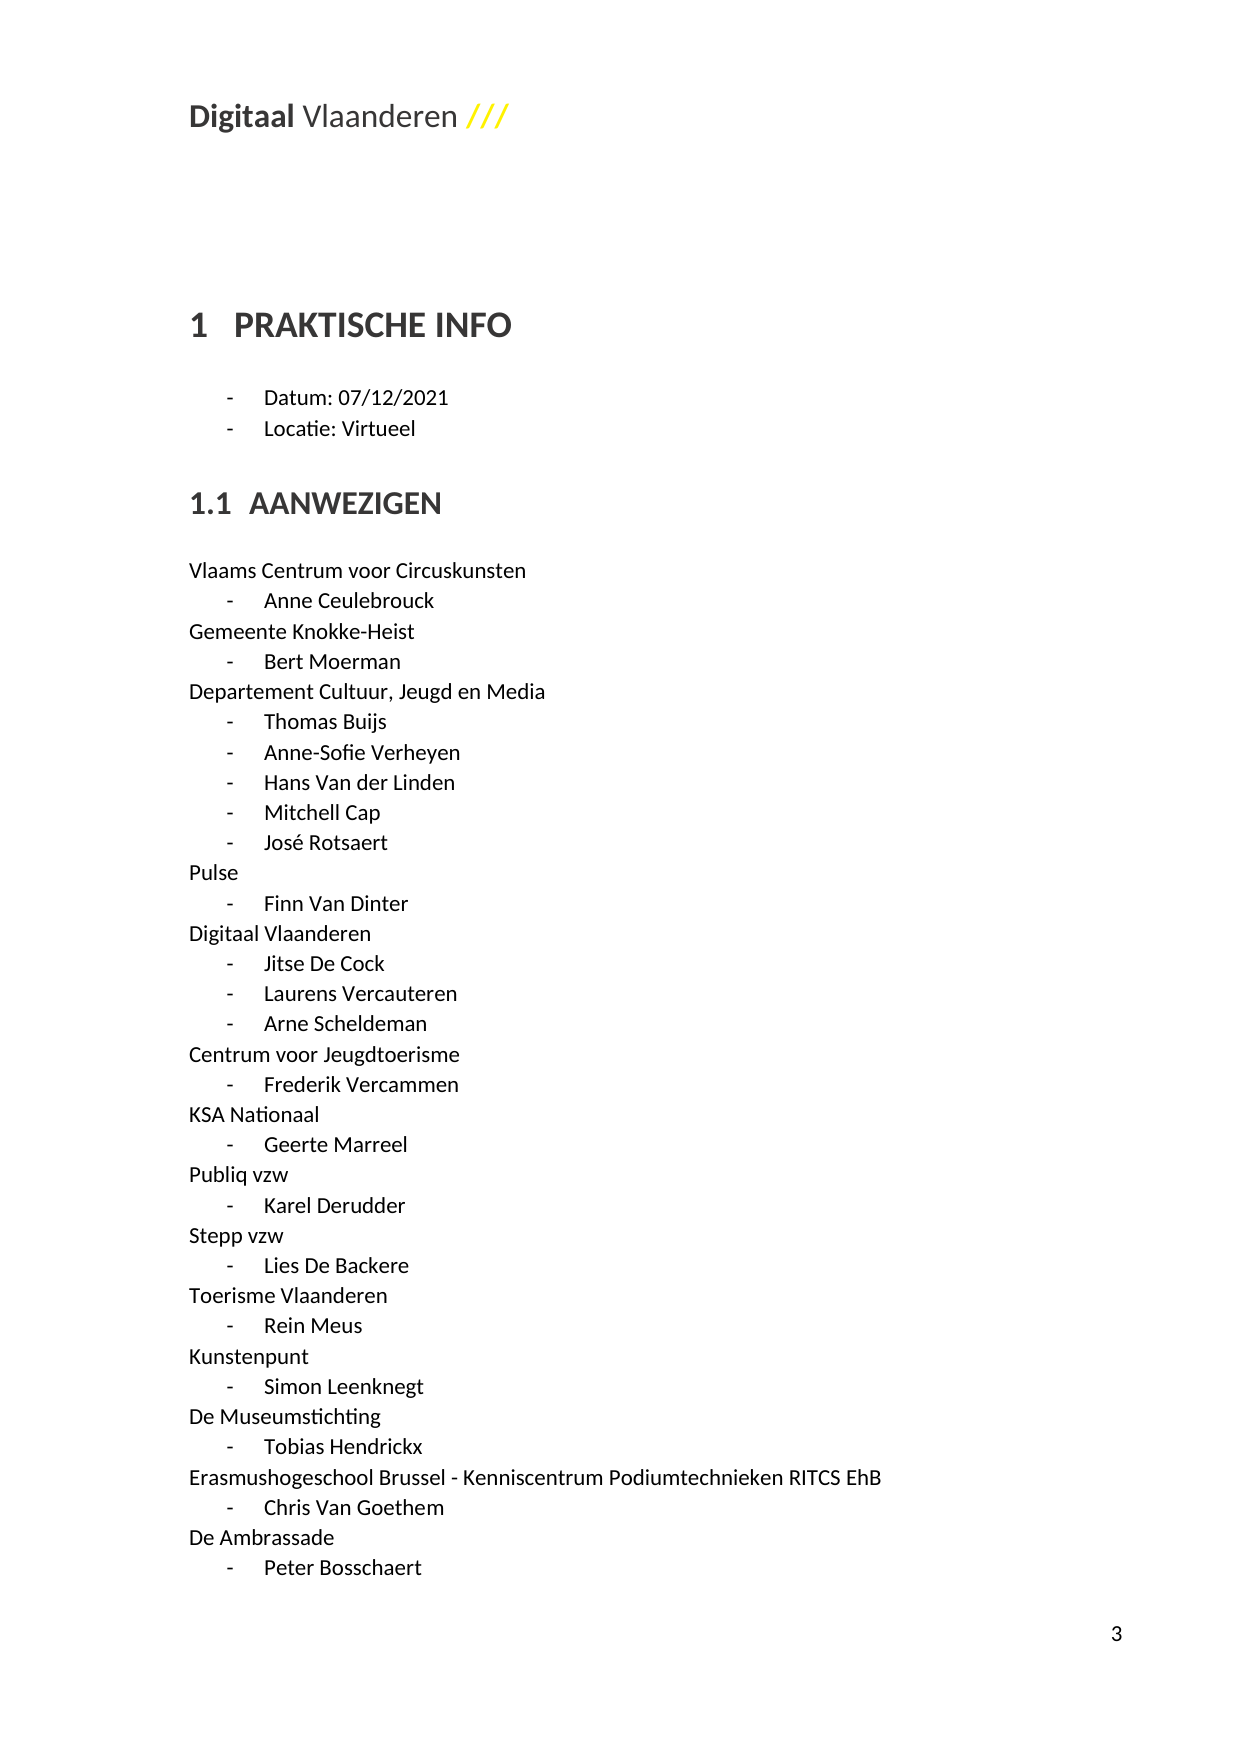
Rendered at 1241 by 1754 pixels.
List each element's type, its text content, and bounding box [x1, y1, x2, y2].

text Pulse [189, 858, 1122, 887]
text Publiq vzw [189, 1161, 1122, 1189]
list Frederik Vercammen [226, 1070, 1122, 1098]
list Tobias Hendrickx [226, 1432, 1122, 1461]
list Mitchell Cap [226, 798, 1122, 826]
list Arne Scheldeman [226, 1009, 1122, 1038]
list Simon Leenknegt [226, 1372, 1122, 1400]
text Kunstenpunt [189, 1342, 1122, 1370]
list Thomas Buijs [226, 707, 1122, 736]
list Hans Van der Linden [226, 768, 1122, 796]
text De Ambrassade [189, 1523, 1122, 1551]
list Karel Derudder [226, 1191, 1122, 1219]
list Anne Ceulebrouck [226, 587, 1122, 615]
text Departement Cultuur, Jeugd en Media [189, 677, 1122, 705]
text Centrum voor Jeugdtoerisme [189, 1040, 1122, 1068]
list Anne-Sofie Verheyen [226, 738, 1122, 766]
list Chris Van Goethem [226, 1493, 1122, 1521]
text Gemeente Knokke-Heist [189, 617, 1122, 645]
list Locatie: Virtueel [226, 414, 1122, 442]
list Peter Bosschaert [226, 1553, 1122, 1581]
text Digitaal Vlaanderen [189, 919, 1122, 947]
list Jitse De Cock [226, 949, 1122, 977]
list Bert Moerman [226, 647, 1122, 675]
subtitle Praktische Info [189, 301, 1122, 346]
list Rein Meus [226, 1312, 1122, 1340]
list Lies De Backere [226, 1251, 1122, 1279]
text Vlaams Centrum voor Circuskunsten [189, 556, 1122, 584]
list Finn Van Dinter [226, 889, 1122, 917]
text Erasmushogeschool Brussel - Kenniscentrum Podiumtechnieken RITCS EhB [189, 1463, 1122, 1491]
list Laurens Vercauteren [226, 979, 1122, 1007]
subtitle Aanwezigen [189, 481, 1122, 523]
text KSA Nationaal [189, 1100, 1122, 1128]
list Datum: 07/12/2021 [226, 383, 1122, 412]
list José Rotsaert [226, 828, 1122, 856]
text Toerisme Vlaanderen [189, 1281, 1122, 1309]
text De Museumstichting [189, 1402, 1122, 1430]
list Geerte Marreel [226, 1130, 1122, 1158]
text Stepp vzw [189, 1221, 1122, 1249]
